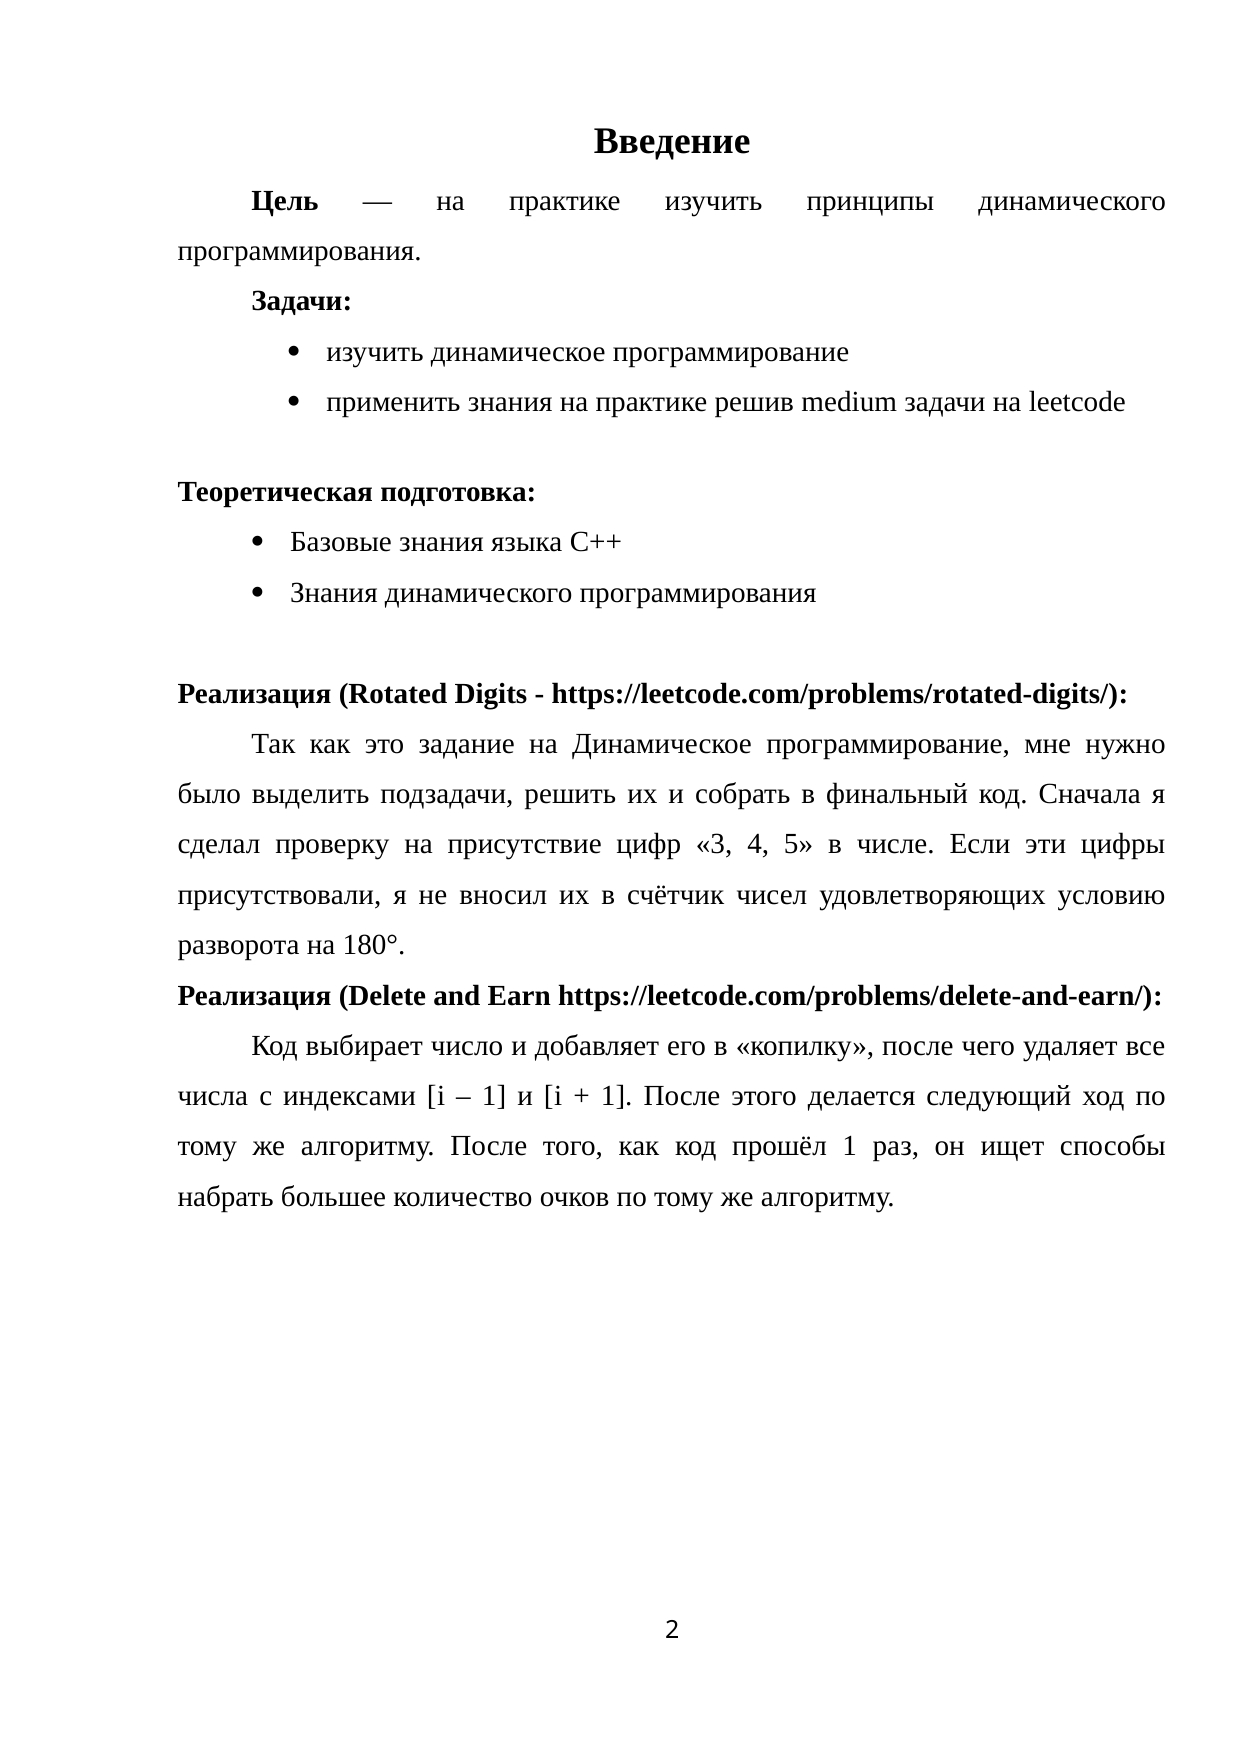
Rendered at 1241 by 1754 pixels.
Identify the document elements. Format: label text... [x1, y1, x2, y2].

text Введение [177, 118, 1167, 161]
list Знания динамического программирования [252, 575, 1167, 609]
text Задачи: [177, 283, 1167, 317]
text Код выбирает число и добавляет его в «копилку», после чего удаляет все числа с индексами [i – 1] и [i + 1]. После этого делается следующий ход по тому же алгоритму. После того, как код прошёл 1 раз, он ищет способы набрать большее количество очков по тому же алгоритму. [177, 1028, 1167, 1212]
list применить знания на практике решив medium задачи на leetcode [288, 384, 1167, 418]
text Реализация (Rotated Digits - https://leetcode.com/problems/rotated-digits/): [177, 676, 1167, 709]
list Базовые знания языка C++ [252, 524, 1167, 558]
text Так как это задание на Динамическое программирование, мне нужно было выделить подзадачи, решить их и собрать в финальный код. Сначала я сделал проверку на присутствие цифр «3, 4, 5» в числе. Если эти цифры присутствовали, я не вносил их в счётчик чисел удовлетворяющих условию разворота на 180°. [177, 726, 1167, 961]
text Теоретическая подготовка: [177, 474, 1167, 508]
list изучить динамическое программирование [288, 334, 1167, 367]
text Реализация (Delete and Earn https://leetcode.com/problems/delete-and-earn/): [177, 978, 1167, 1011]
text Цель — на практике изучить принципы динамического программирования. [177, 183, 1167, 267]
